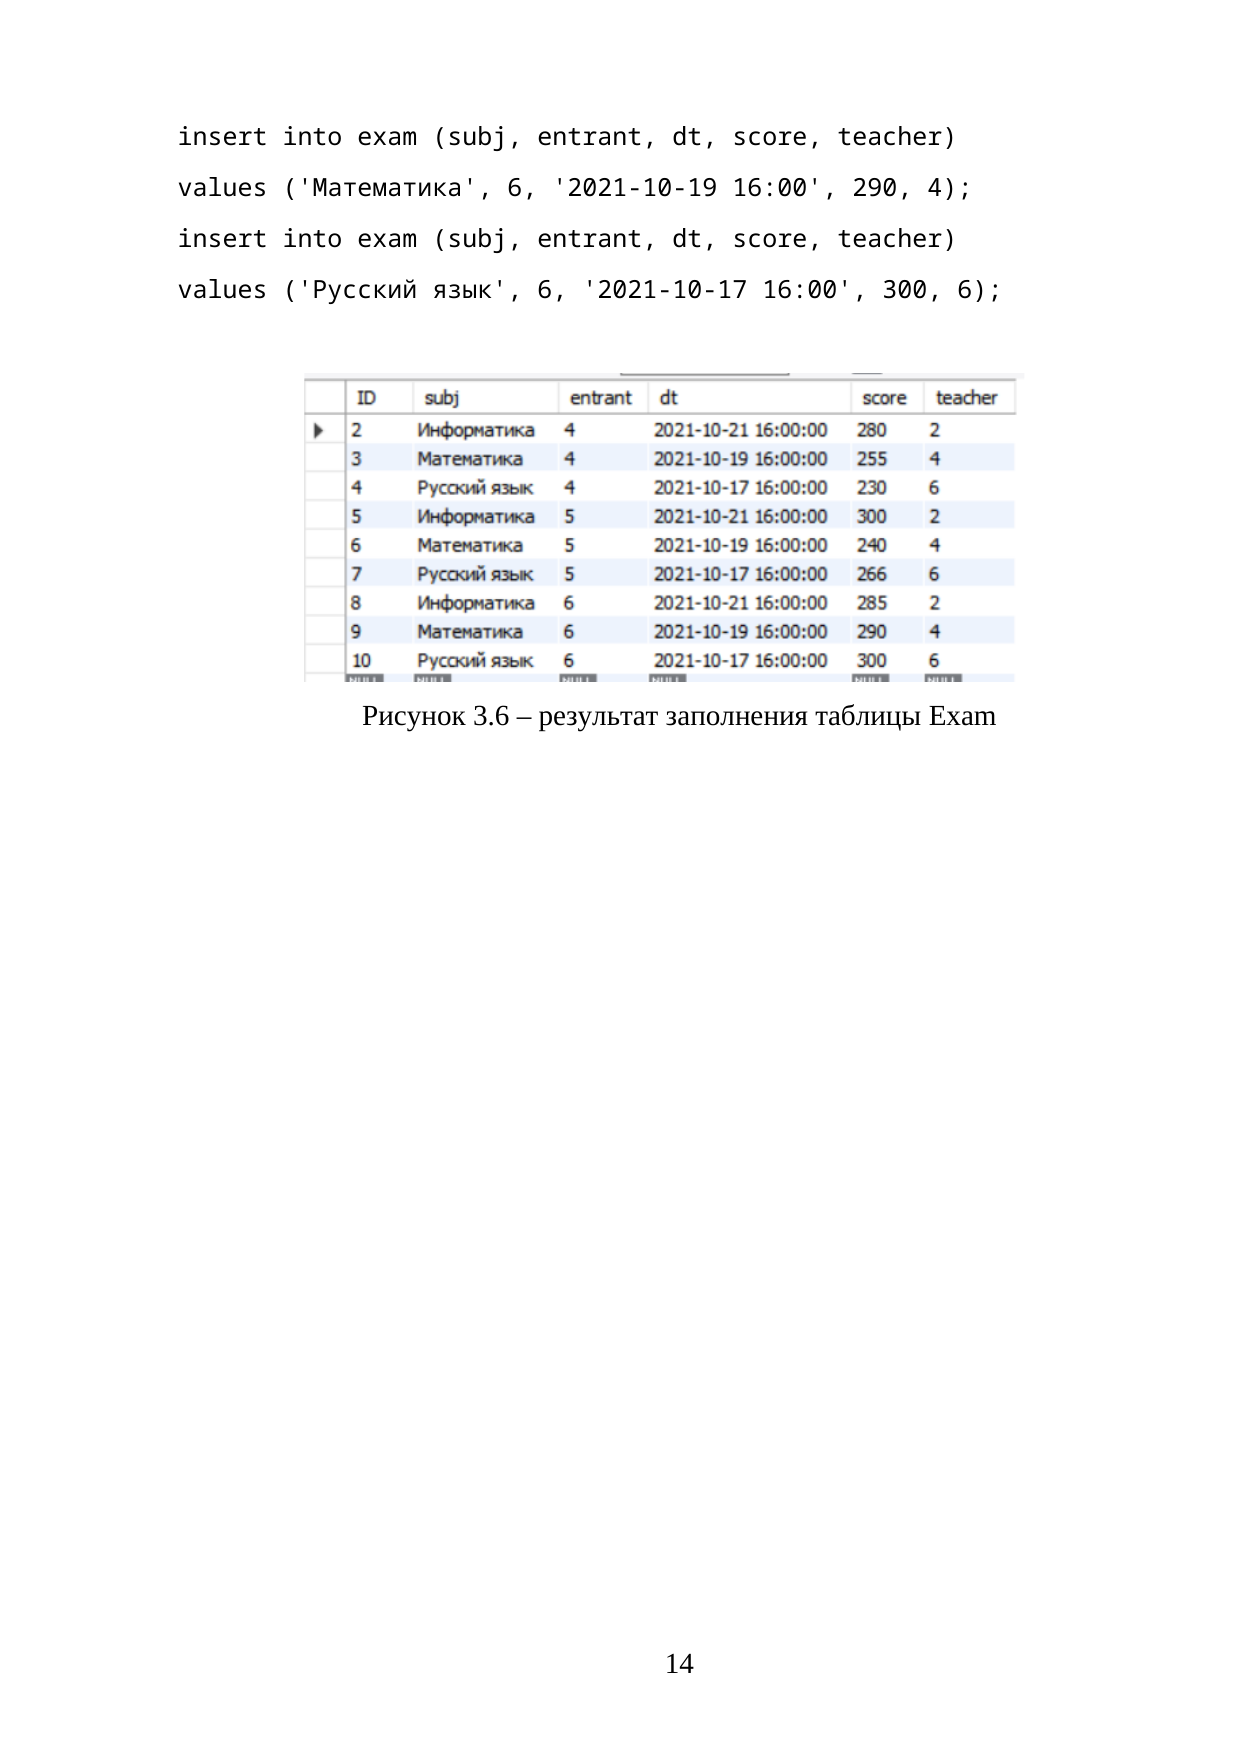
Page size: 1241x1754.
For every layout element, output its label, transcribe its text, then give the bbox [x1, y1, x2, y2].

text values ('Математика', 6, '2021-10-19 16:00', 290, 4); [177, 169, 1152, 203]
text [177, 118, 1152, 152]
picture [304, 373, 1025, 682]
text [177, 220, 1152, 254]
text values ('Русский язык', 6, '2021-10-17 16:00', 300, 6); [177, 271, 1152, 305]
text Рисунок 3.6 – результат заполнения таблицы Exam [177, 698, 1181, 732]
